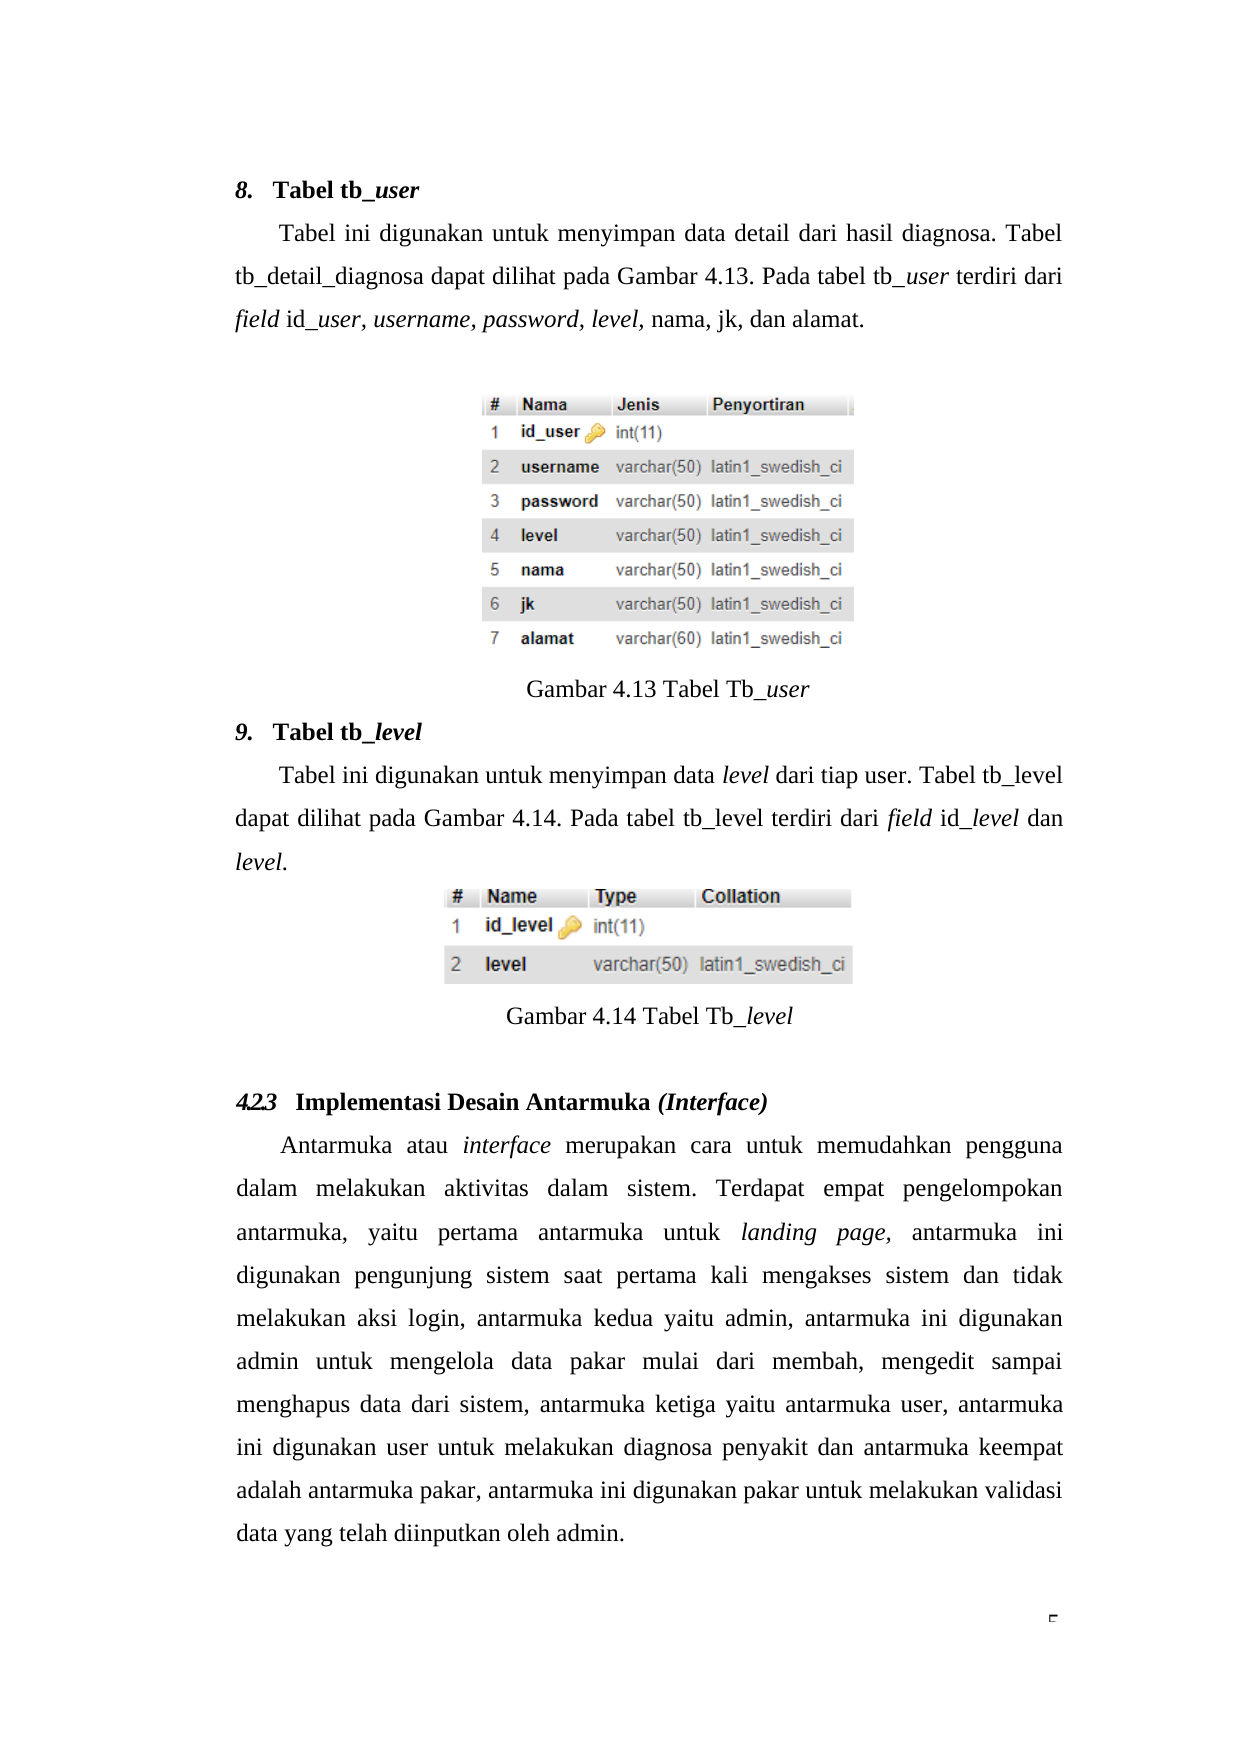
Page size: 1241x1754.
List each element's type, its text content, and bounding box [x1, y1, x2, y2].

list Tabel tb_level [235, 717, 1111, 746]
text Tabel ini digunakan untuk menyimpan data level dari tiap user. Tabel tb_level dapat dilihat pada Gambar 4.14. Pada tabel tb_level terdiri dari field id_level dan level. [235, 760, 1063, 875]
list Tabel tb_user [235, 175, 1111, 204]
picture [444, 889, 853, 984]
list Implementasi Desain Antarmuka (Interface) [236, 1087, 1111, 1116]
text Gambar 4.14 Tabel Tb_level [286, 1001, 1013, 1030]
text Tabel ini digunakan untuk menyimpan data detail dari hasil diagnosa. Tabel tb_detail_diagnosa dapat dilihat pada Gambar 4.13. Pada tabel tb_user terdiri dari field id_user, username, password, level, nama, jk, dan alamat. [235, 218, 1063, 333]
text Antarmuka atau interface merupakan cara untuk memudahkan pengguna dalam melakukan aktivitas dalam sistem. Terdapat empat pengelompokan antarmuka, yaitu pertama antarmuka untuk landing page, antarmuka ini digunakan pengunjung sistem saat pertama kali mengakses sistem dan tidak melakukan aksi login, antarmuka kedua yaitu admin, antarmuka ini digunakan admin untuk mengelola data pakar mulai dari membah, mengedit sampai menghapus data dari sistem, antarmuka ketiga yaitu antarmuka user, antarmuka ini digunakan user untuk melakukan diagnosa penyakit dan antarmuka keempat adalah antarmuka pakar, antarmuka ini digunakan pakar untuk melakukan validasi data yang telah diinputkan oleh admin. [236, 1130, 1063, 1547]
text Gambar 4.13 Tabel Tb_user [526, 674, 1111, 703]
picture [481, 394, 854, 648]
